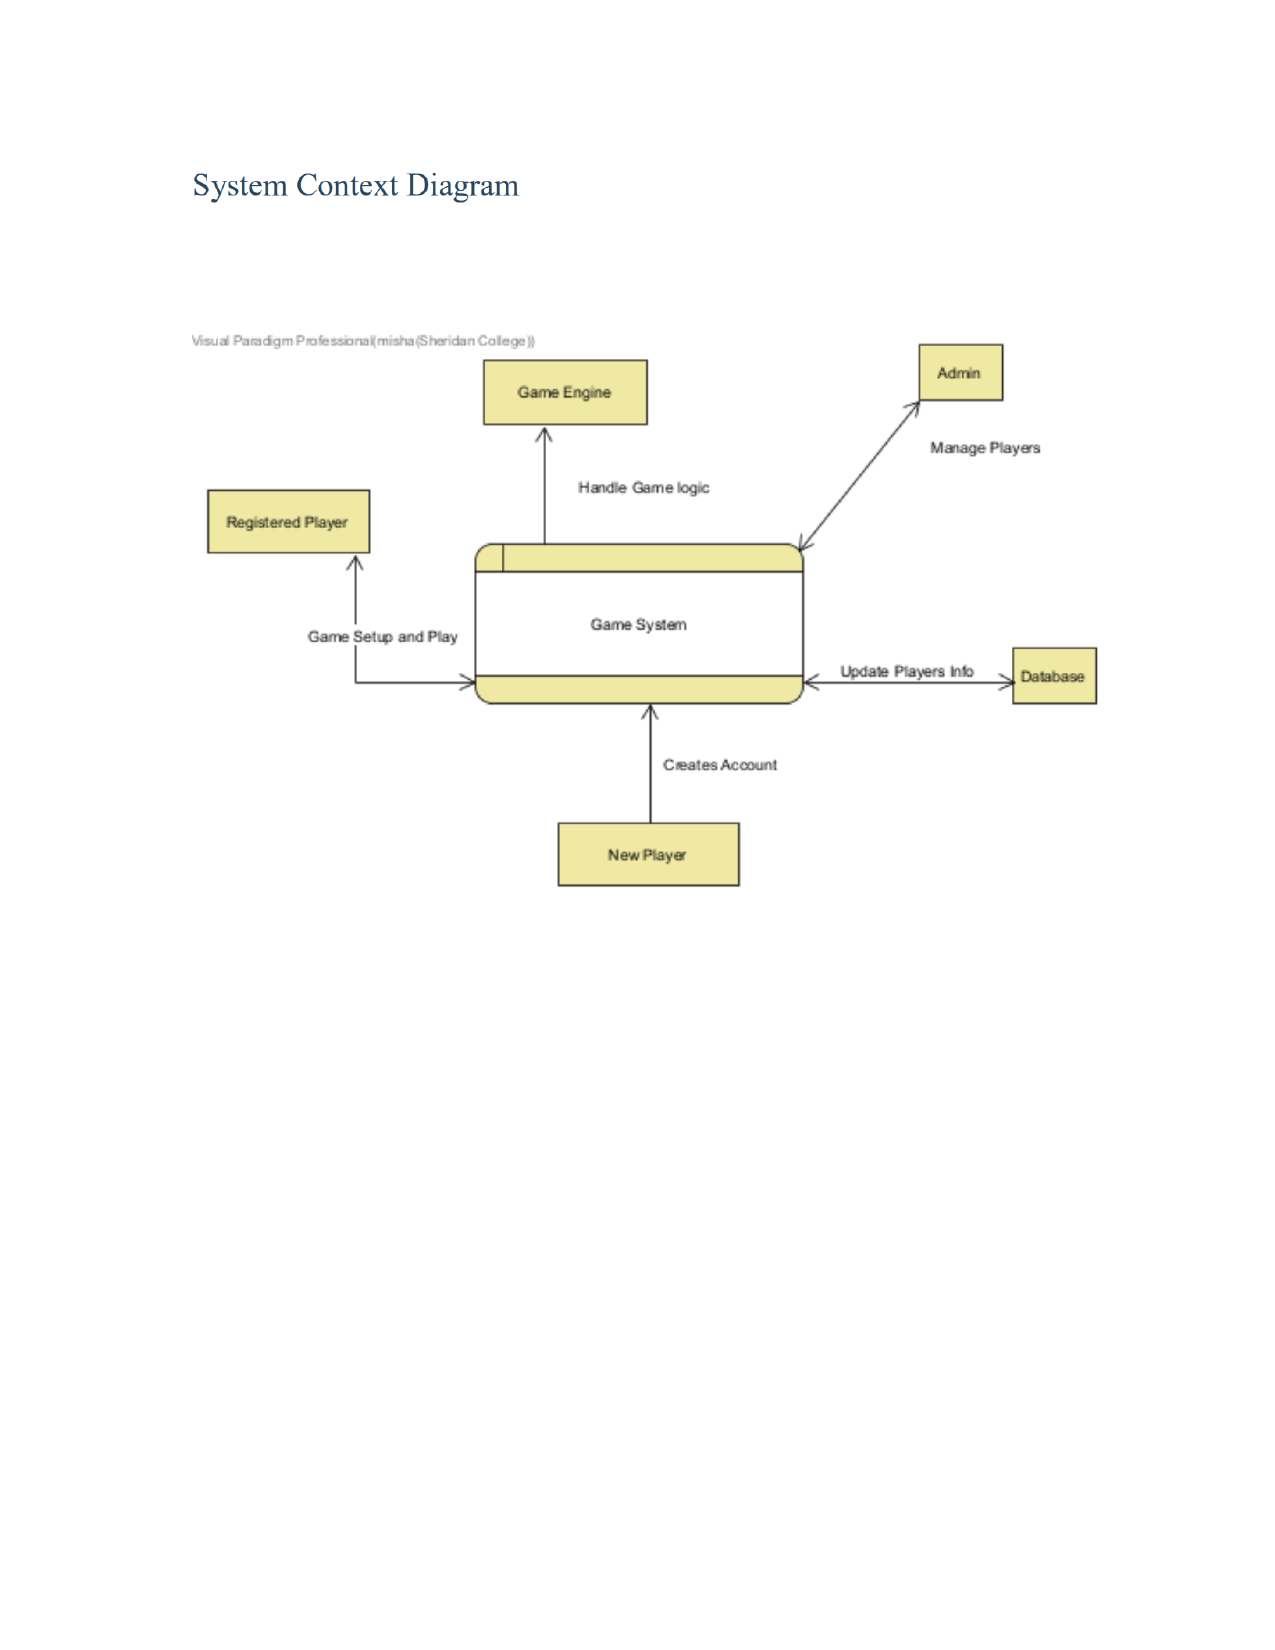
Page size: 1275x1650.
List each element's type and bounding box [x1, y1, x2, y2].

picture [150, 150, 1125, 1098]
